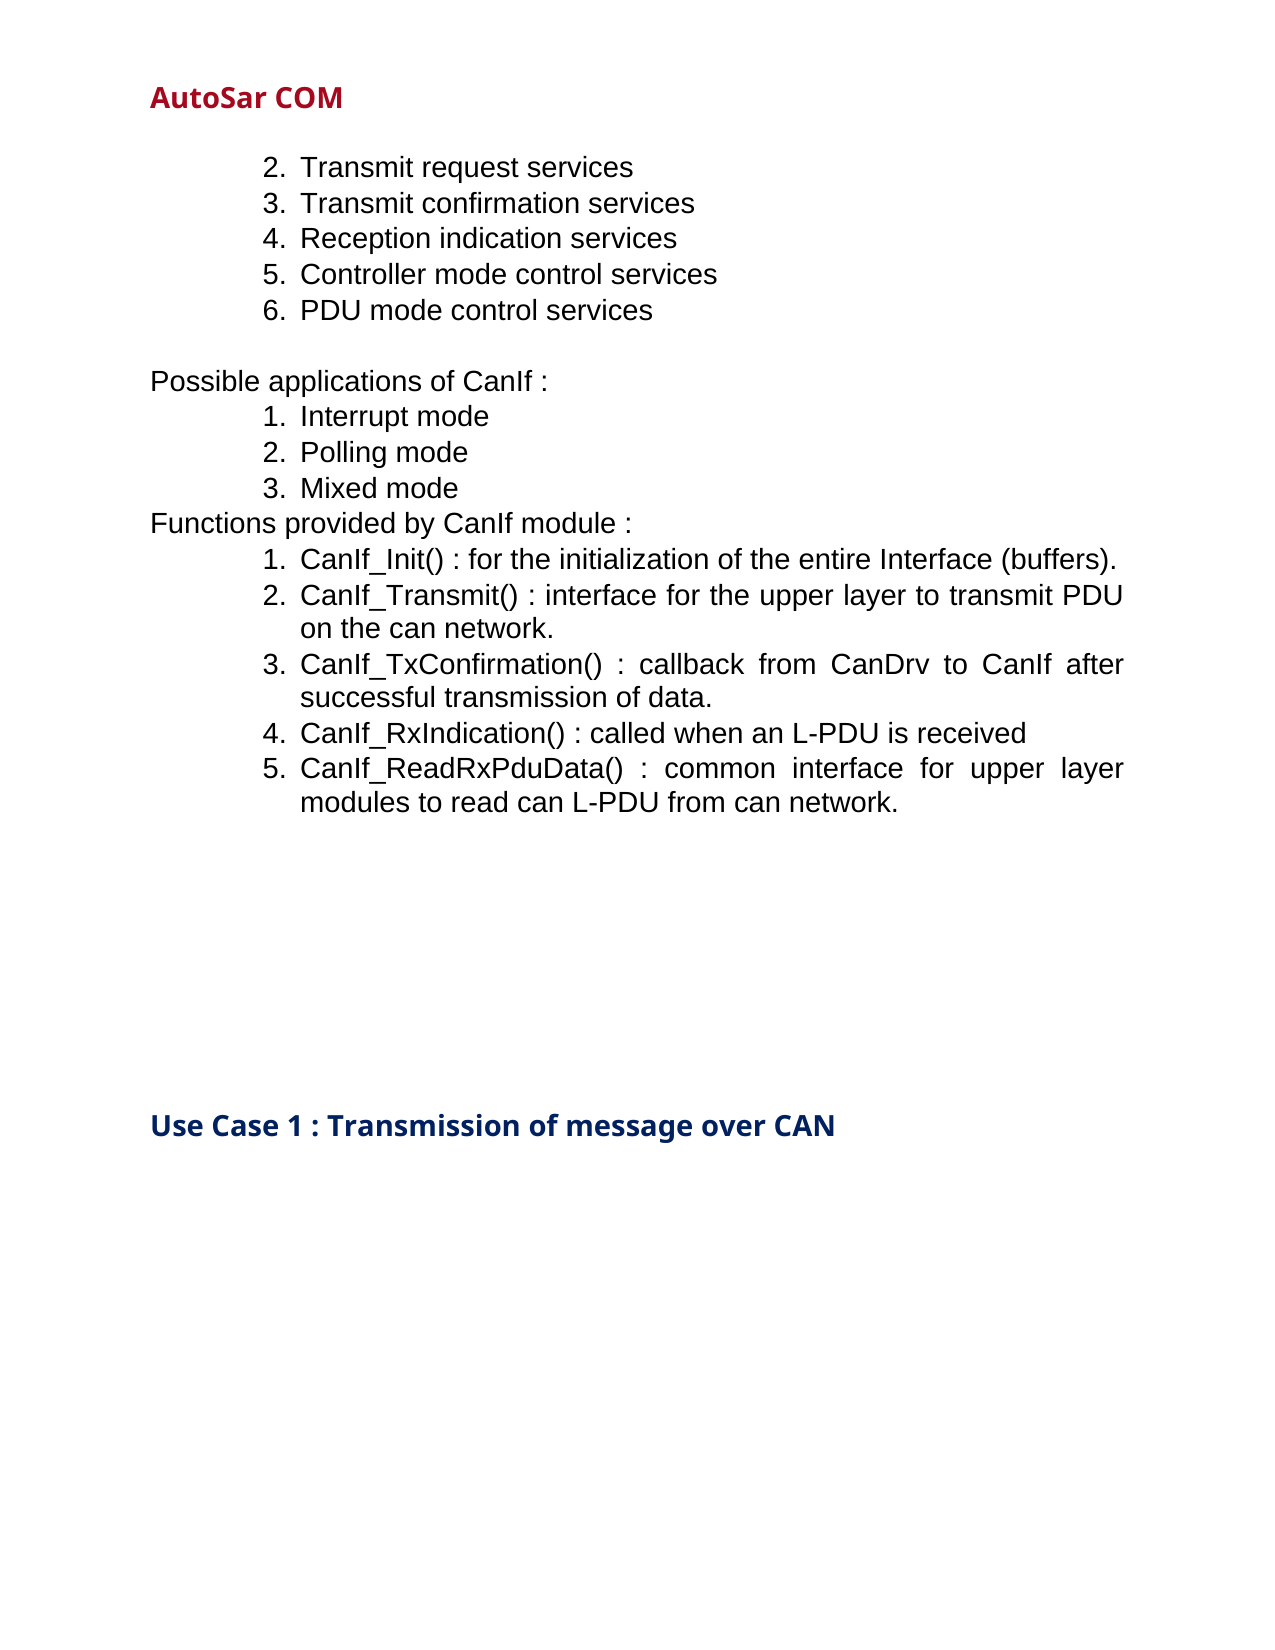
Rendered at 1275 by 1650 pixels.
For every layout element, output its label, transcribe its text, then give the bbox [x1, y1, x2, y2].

text Possible applications of CanIf : [150, 364, 1125, 397]
list CanIf_ReadRxPduData() : common interface for upper layer modules to read can L-PDU from can network. [262, 751, 1125, 818]
list Mixed mode [262, 471, 1125, 504]
list Transmit request services [262, 150, 1125, 183]
list Interrupt mode [262, 399, 1125, 433]
list Transmit confirmation services [262, 186, 1125, 219]
list CanIf_RxIndication() : called when an L-PDU is received [262, 716, 1125, 749]
list Polling mode [262, 435, 1125, 468]
list PDU mode control services [262, 292, 1125, 326]
list Reception indication services [262, 221, 1125, 255]
list CanIf_TxConfirmation() : callback from CanDrv to CanIf after successful transmission of data. [262, 647, 1125, 714]
text Use Case 1 : Transmission of message over CAN [150, 1106, 1125, 1145]
text Functions provided by CanIf module : [150, 506, 1125, 540]
list CanIf_Init() : for the initialization of the entire Interface (buffers). [262, 542, 1125, 575]
list CanIf_Transmit() : interface for the upper layer to transmit PDU on the can network. [262, 577, 1125, 644]
list Controller mode control services [262, 257, 1125, 290]
